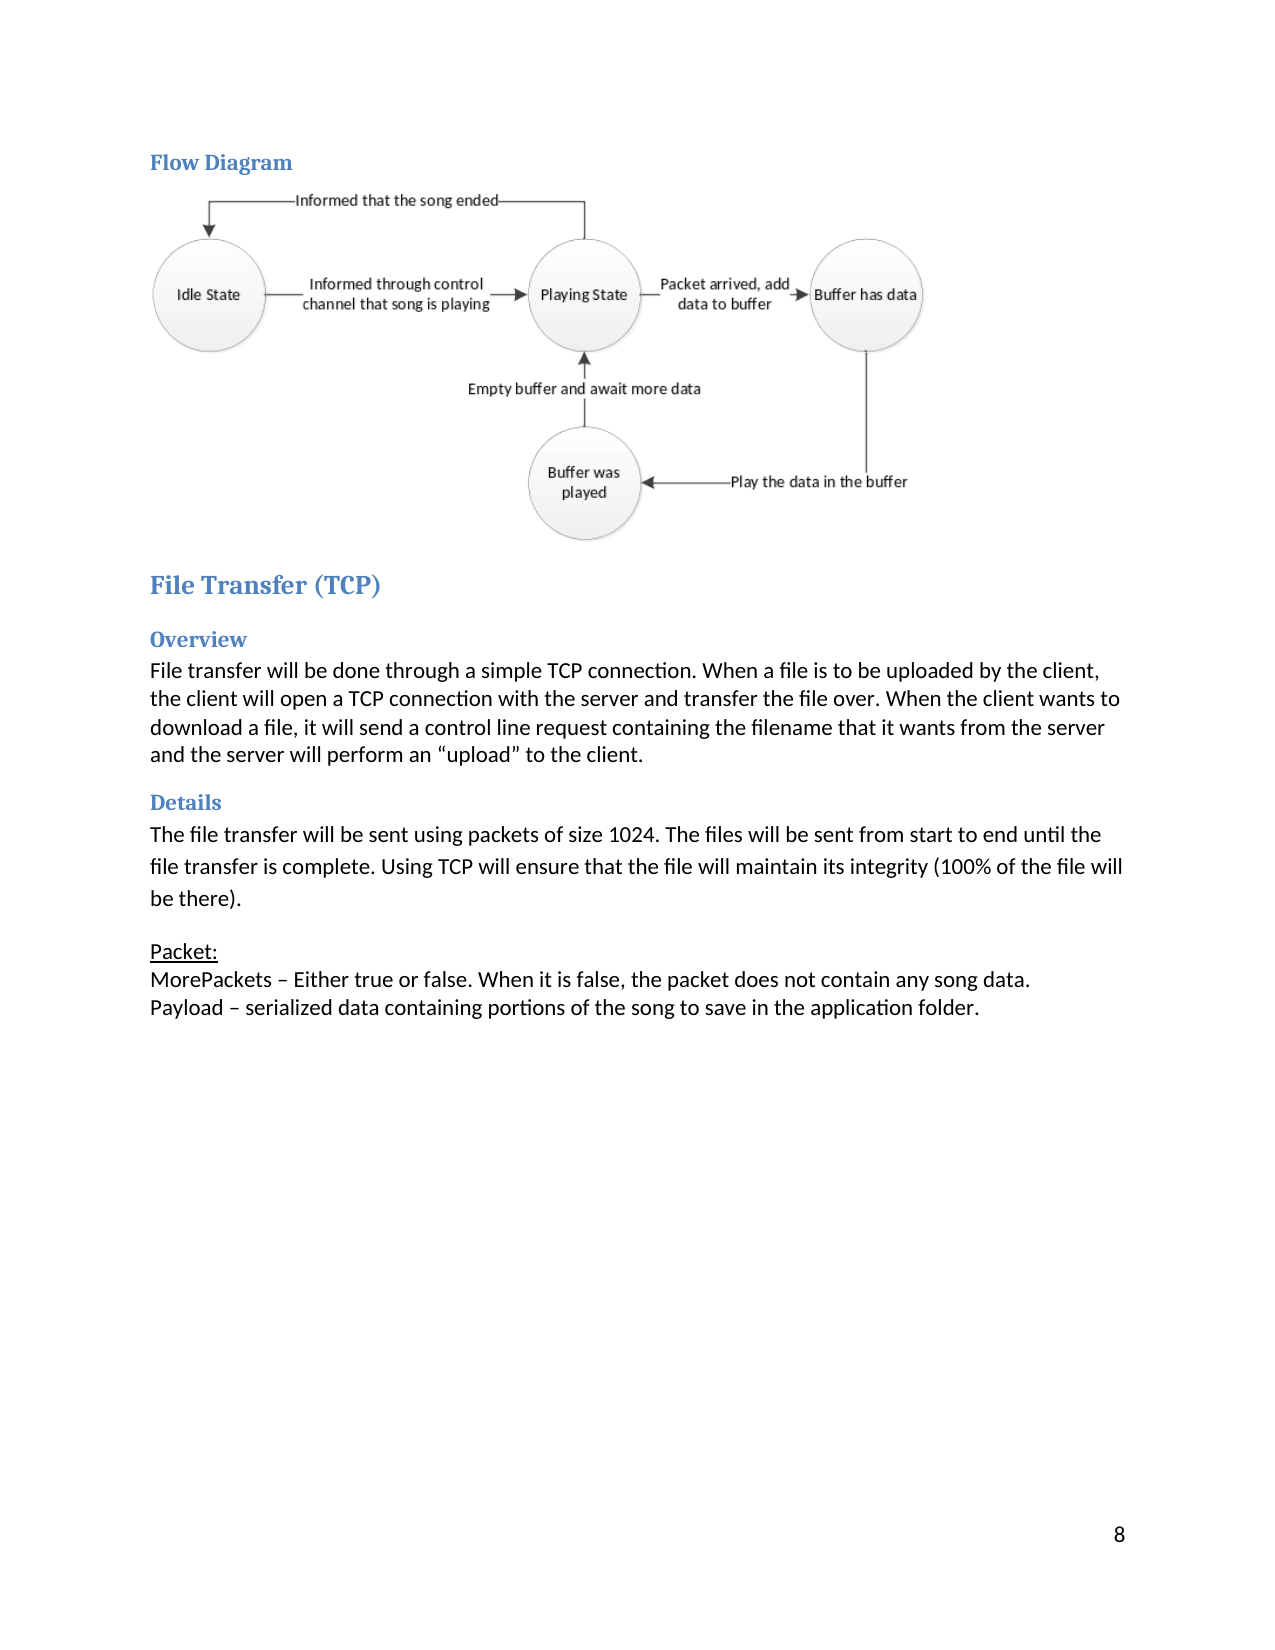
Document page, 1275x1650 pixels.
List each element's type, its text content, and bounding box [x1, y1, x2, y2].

subtitle Overview [150, 626, 1125, 653]
text File transfer will be done through a simple TCP connection. When a file is to be uploaded by the client, the client will open a TCP connection with the server and transfer the file over. When the client wants to download a file, it will send a control line request containing the filename that it wants from the server and the server will perform an “upload” to the client. [150, 657, 1125, 769]
subtitle Flow Diagram [150, 150, 1125, 176]
text Payload – serialized data containing portions of the song to save in the application folder. [150, 993, 1125, 1021]
subtitle Details [150, 789, 1125, 816]
subtitle File Transfer (TCP) [150, 570, 1125, 601]
text The file transfer will be sent using packets of size 1024. The files will be sent from start to end until the file transfer is complete. Using TCP will ensure that the file will maintain its integrity (100% of the file will be there). [150, 820, 1125, 912]
text Packet: [150, 937, 1125, 965]
text MorePackets – Either true or false. When it is false, the packet does not contain any song data. [150, 965, 1125, 993]
